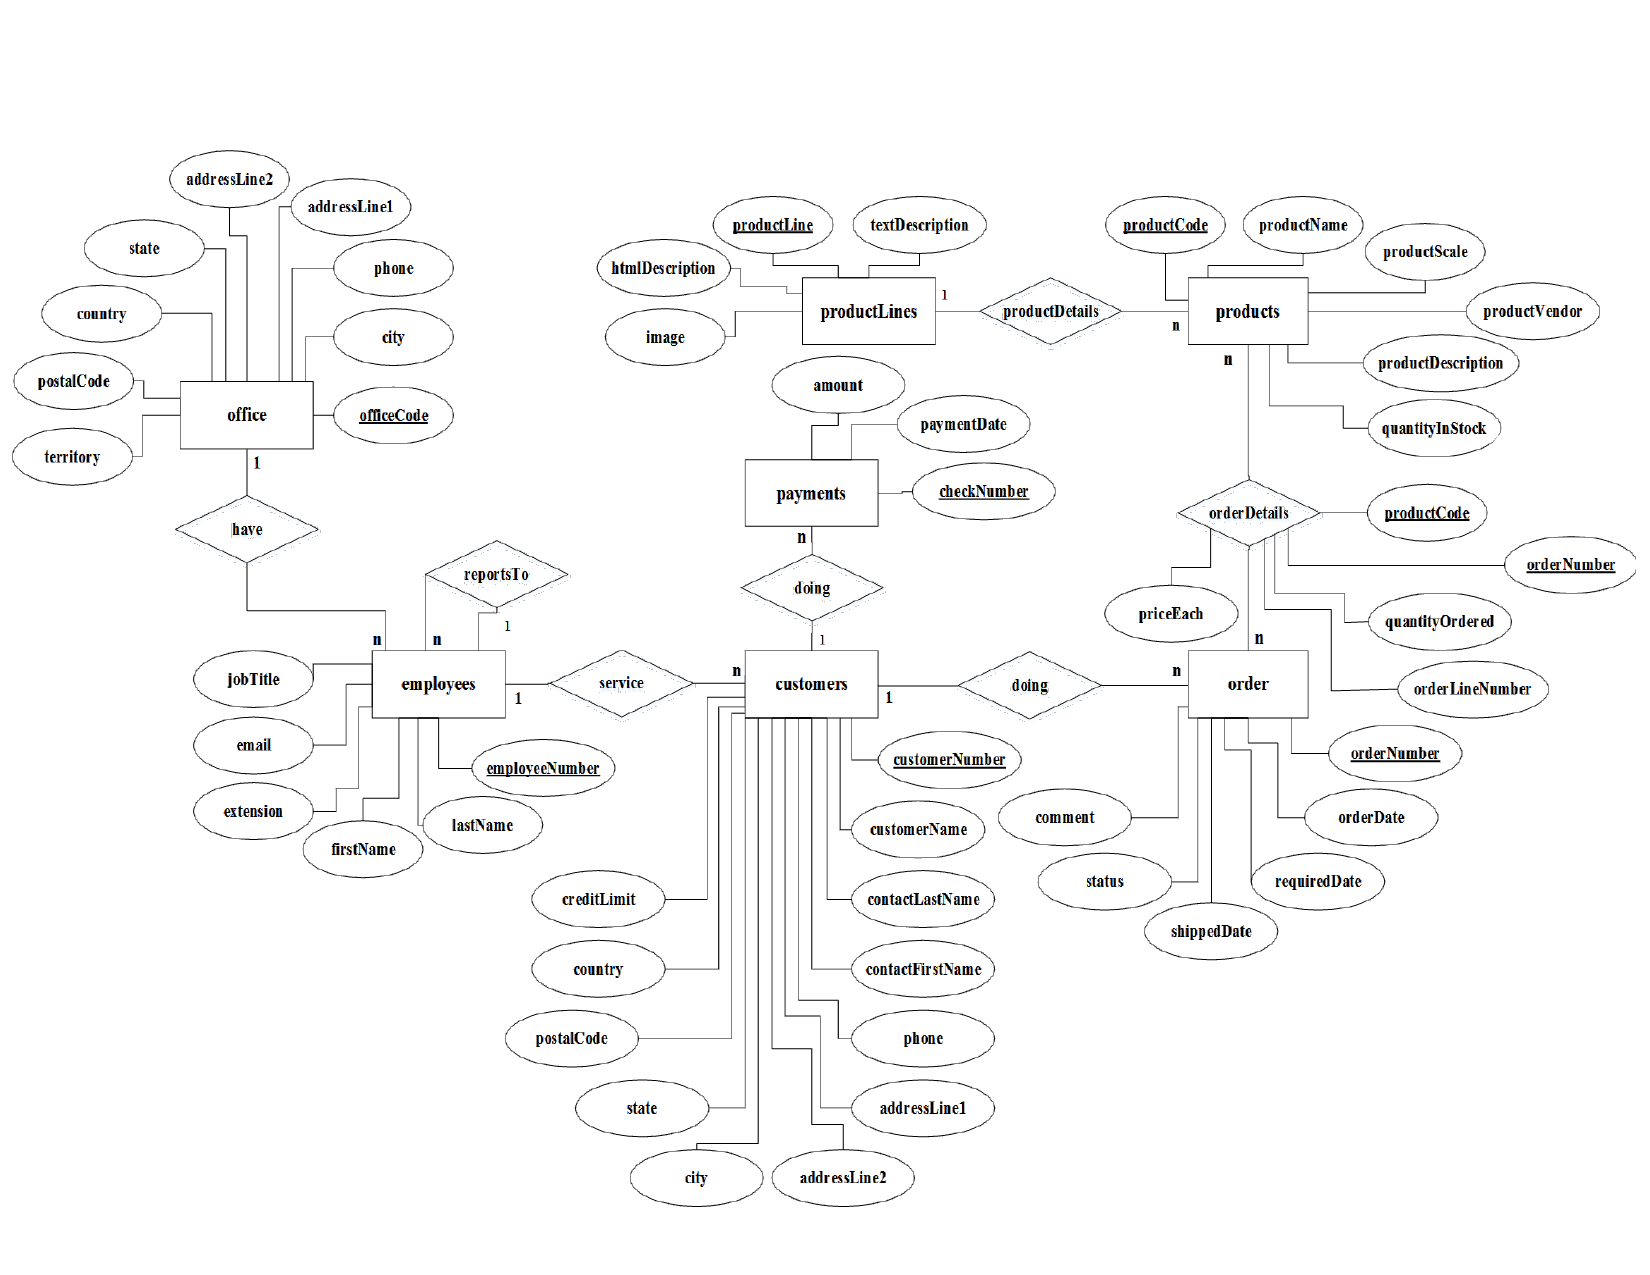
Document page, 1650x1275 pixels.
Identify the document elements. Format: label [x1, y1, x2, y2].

picture [11, 150, 1636, 1206]
